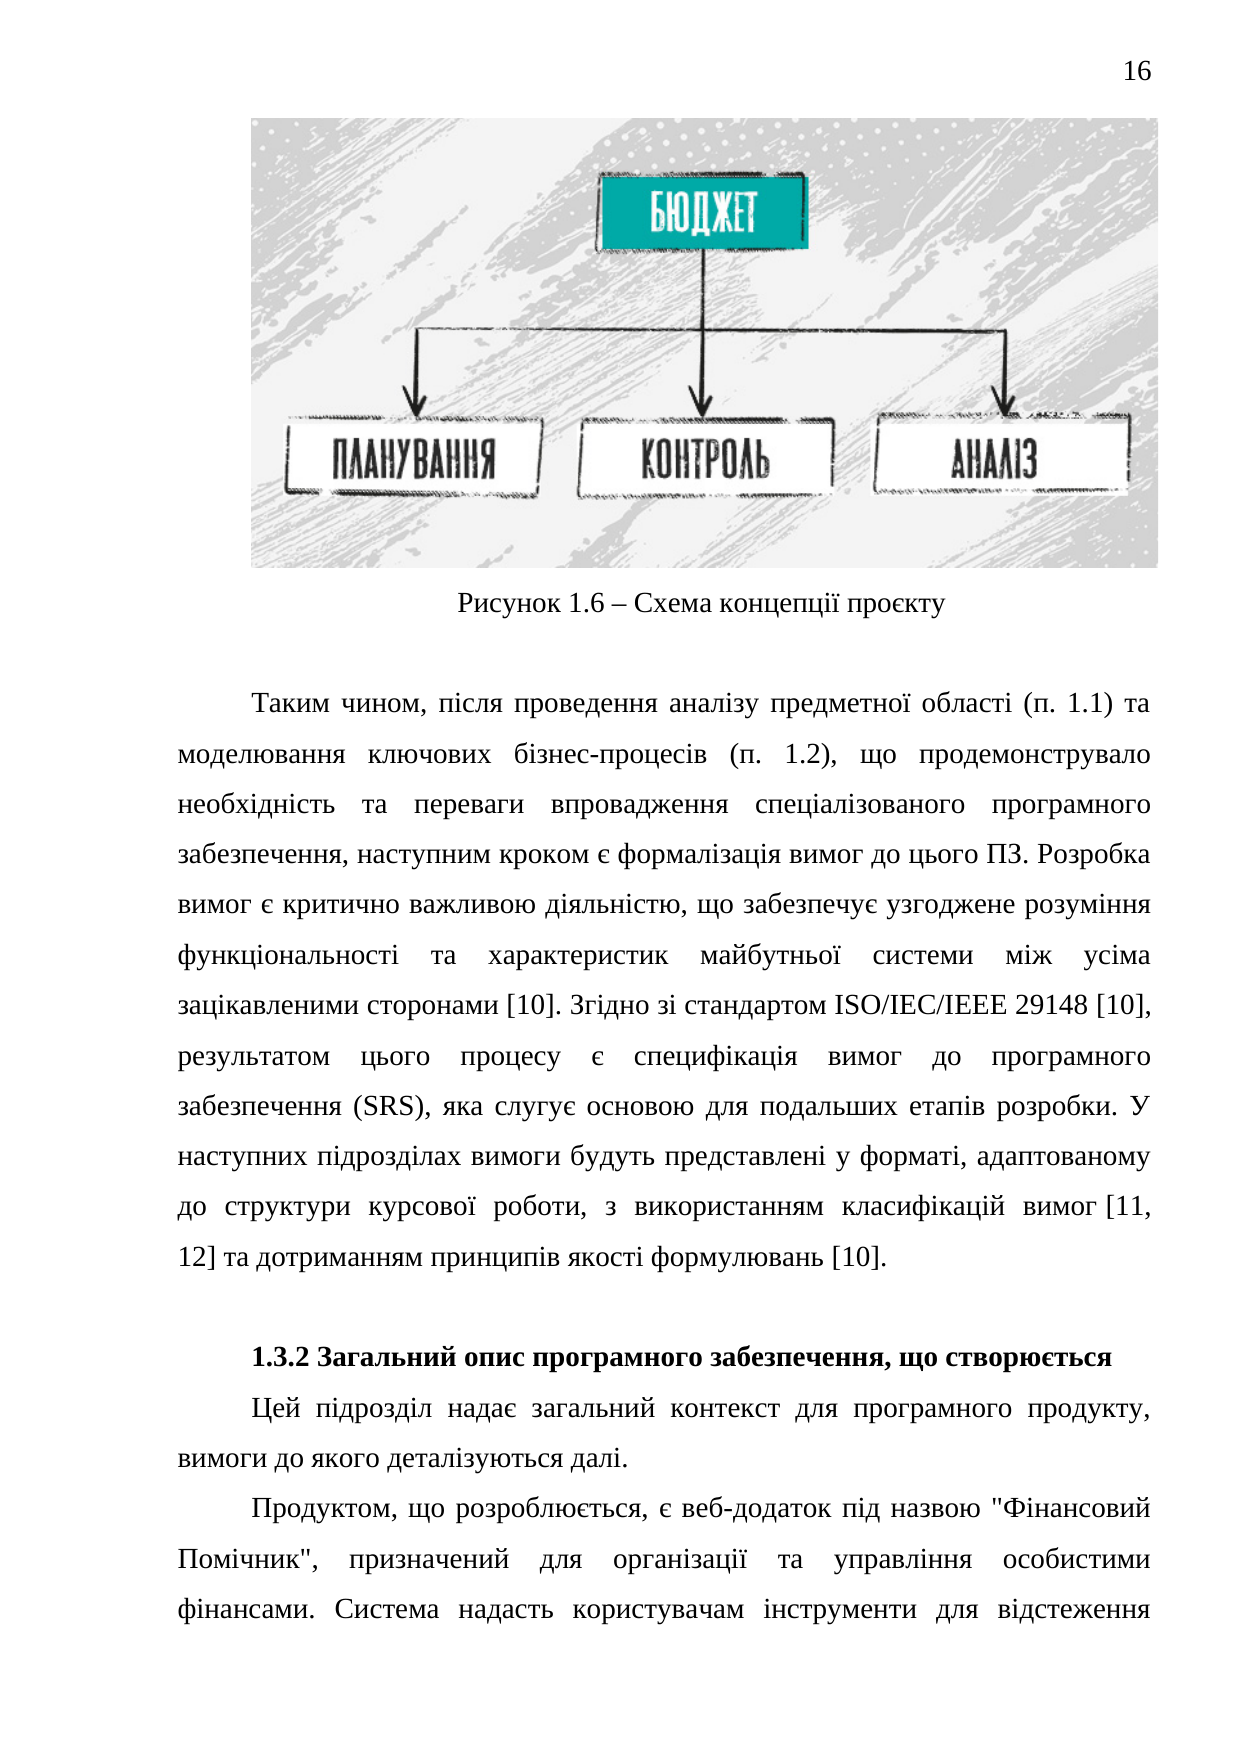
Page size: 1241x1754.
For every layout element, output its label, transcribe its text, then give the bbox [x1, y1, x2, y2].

text Цей підрозділ надає загальний контекст для програмного продукту, вимоги до якого деталізуються далі. [177, 1390, 1152, 1474]
text Рисунок 1.6 – Схема концепції проєкту [177, 585, 1152, 618]
picture [251, 118, 1159, 568]
subtitle 1.3.2 Загальний опис програмного забезпечення, що створюється [177, 1339, 1152, 1373]
text Таким чином, після проведення аналізу предметної області (п. 1.1) та моделювання ключових бізнес-процесів (п. 1.2), що продемонструвало необхідність та переваги впровадження спеціалізованого програмного забезпечення, наступним кроком є формалізація вимог до цього ПЗ. Розробка вимог є критично важливою діяльністю, що забезпечує узгоджене розуміння функціональності та характеристик майбутньої системи між усіма зацікавленими сторонами [10]. Згідно зі стандартом ISO/IEC/IEEE 29148 [10], результатом цього процесу є специфікація вимог до програмного забезпечення (SRS), яка слугує основою для подальших етапів розробки. У наступних підрозділах вимоги будуть представлені у форматі, адаптованому до структури курсової роботи, з використанням класифікацій вимог [11, 12] та дотриманням принципів якості формулювань [10]. [177, 685, 1152, 1272]
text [177, 1490, 1152, 1624]
